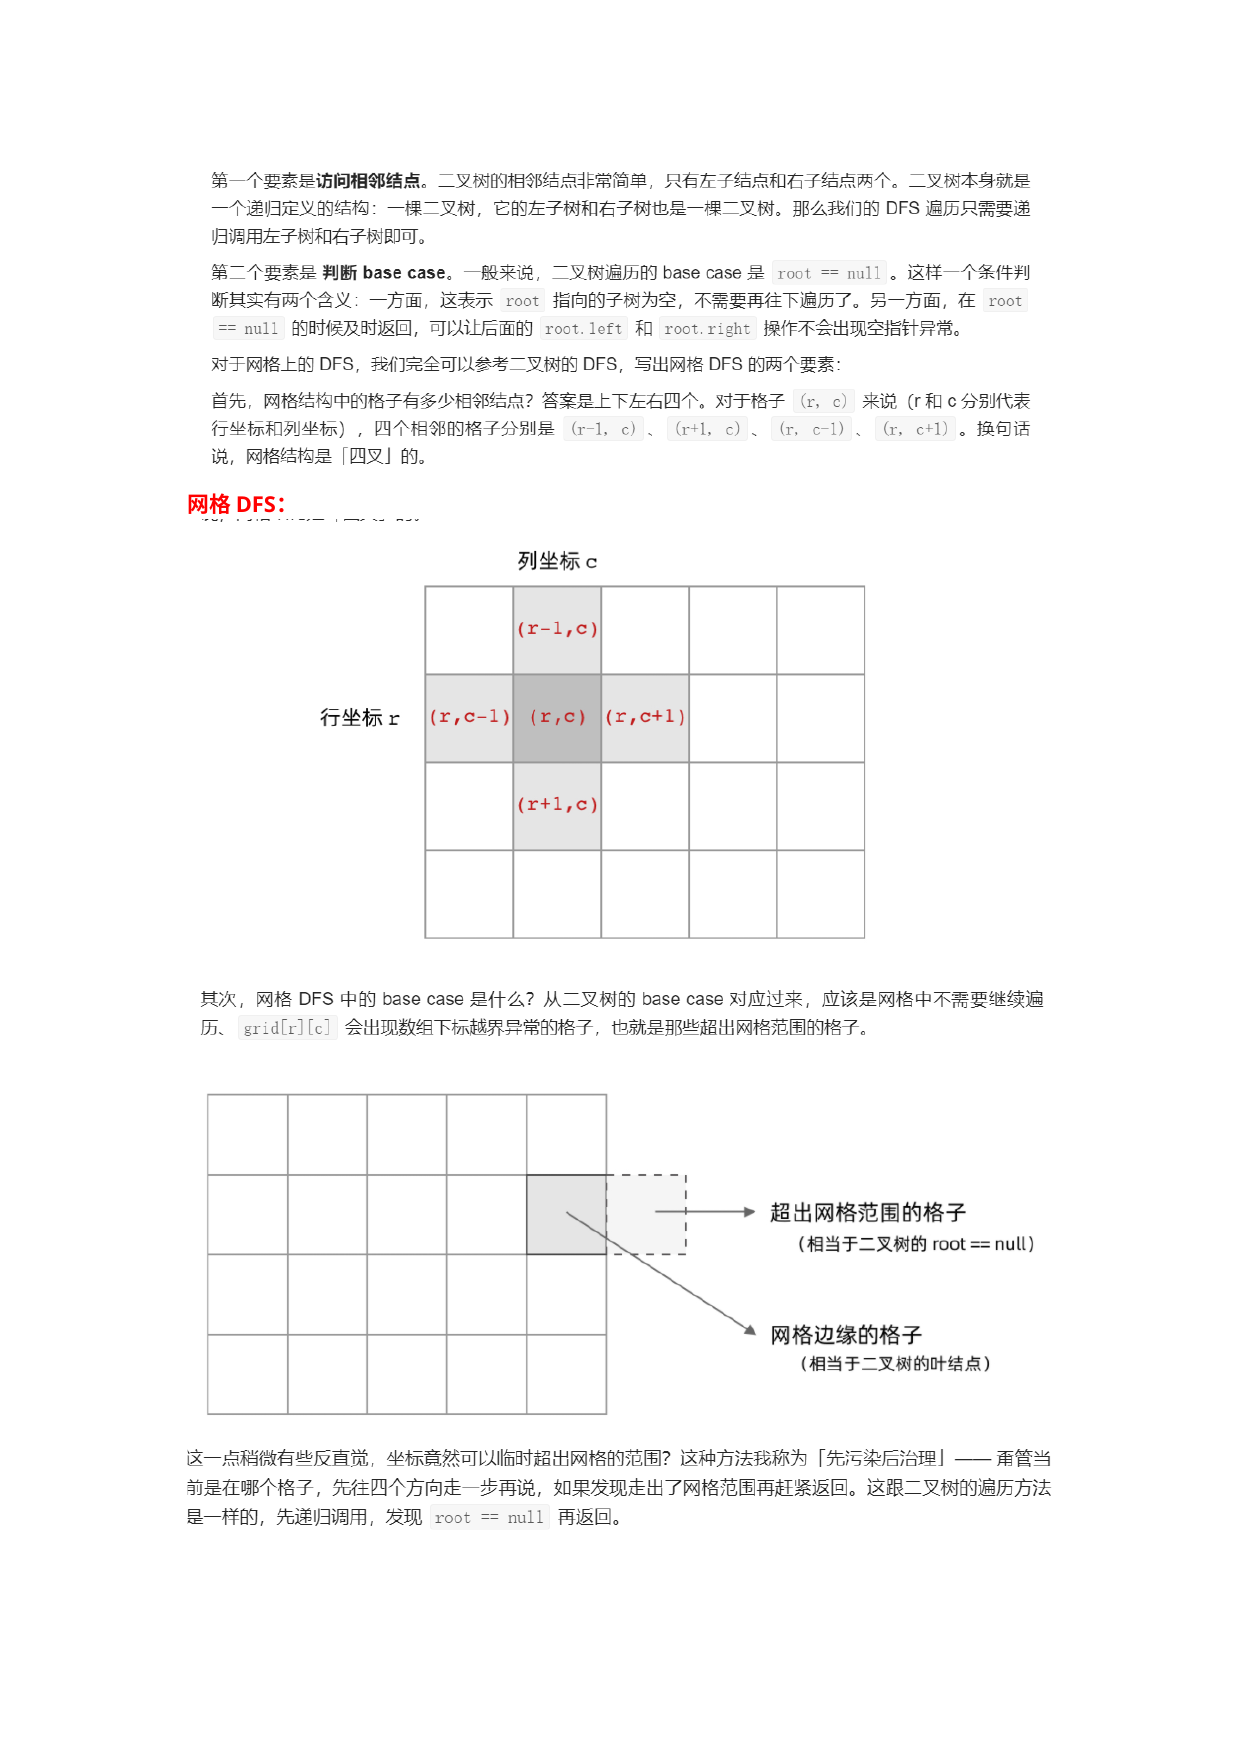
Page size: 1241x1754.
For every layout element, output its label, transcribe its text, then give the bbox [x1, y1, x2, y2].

text 网格DFS： [187, 487, 1053, 519]
picture [187, 519, 1053, 1042]
picture [187, 162, 1053, 474]
picture [187, 1072, 1053, 1530]
